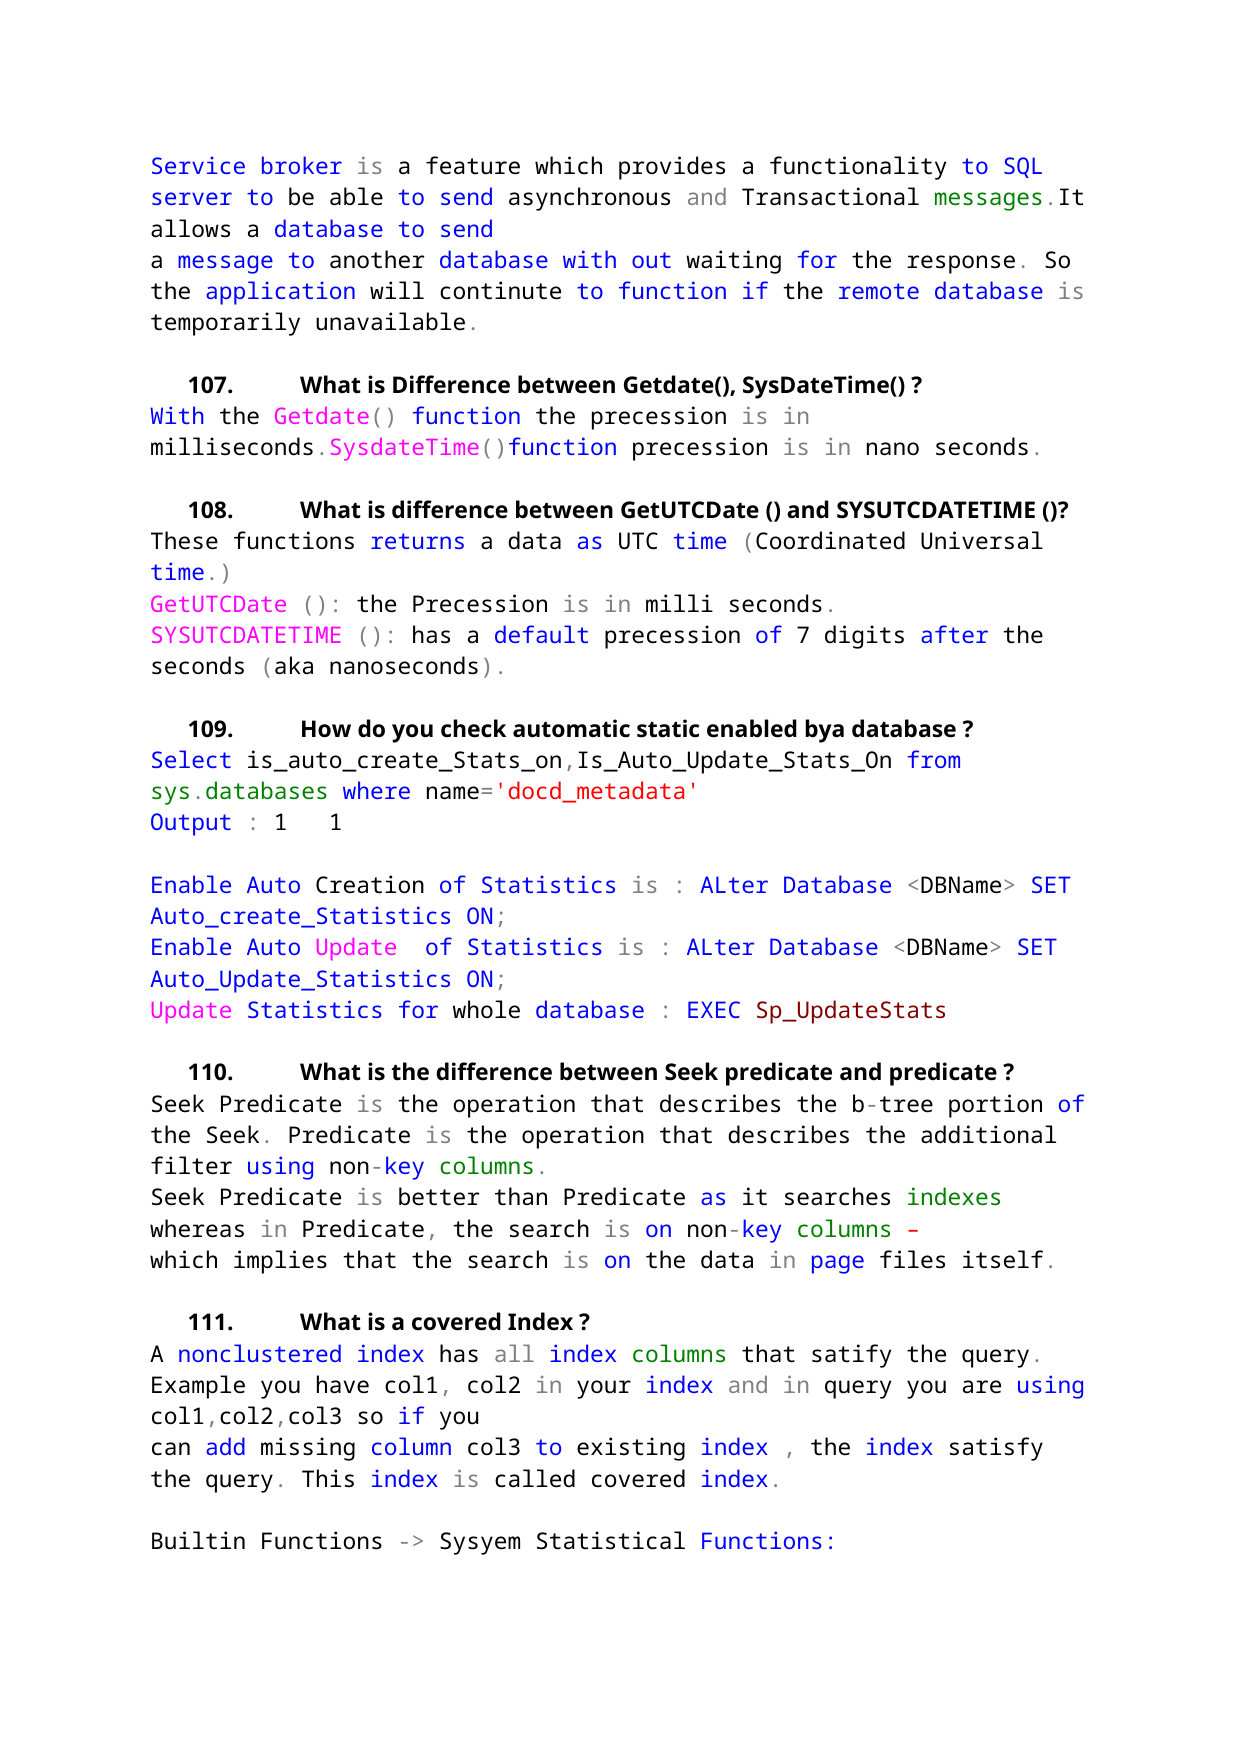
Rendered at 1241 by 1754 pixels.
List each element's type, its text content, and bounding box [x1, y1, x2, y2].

text These functions returns a data as UTC time (Coordinated Universal time.) [150, 525, 1090, 587]
text Service broker is a feature which provides a functionality to SQL server to be able to send asynchronous and Transactional messages.It allows a database to send [150, 150, 1090, 244]
text Output : 1 1 [150, 806, 1090, 837]
text Enable Auto Update of Statistics is : ALter Database <DBName> SET Auto_Update_Statistics ON; [150, 931, 1090, 994]
text a message to another database with out waiting for the response. So the application will continute to function if the remote database is temporarily unavailable. [150, 244, 1090, 337]
list What is a covered Index ? [187, 1306, 1090, 1337]
text With the Getdate() function the precession is in milliseconds.SysdateTime()function precession is in nano seconds. [150, 400, 1090, 462]
list What is the difference between Seek predicate and predicate ? [187, 1056, 1090, 1087]
list How do you check automatic static enabled bya database ? [187, 712, 1090, 744]
text can add missing column col3 to existing index , the index satisfy the query. This index is called covered index. [150, 1431, 1090, 1494]
text which implies that the search is on the data in page files itself. [150, 1244, 1090, 1275]
text Enable Auto Creation of Statistics is : ALter Database <DBName> SET Auto_create_Statistics ON; [150, 869, 1090, 931]
text A nonclustered index has all index columns that satify the query. Example you have col1, col2 in your index and in query you are using col1,col2,col3 so if you [150, 1337, 1090, 1431]
list What is Difference between Getdate(), SysDateTime() ? [187, 369, 1090, 400]
text Select is_auto_create_Stats_on,Is_Auto_Update_Stats_On from sys.databases where name='docd_metadata' [150, 744, 1090, 806]
text SYSUTCDATETIME (): has a default precession of 7 digits after the seconds (aka nanoseconds). [150, 619, 1090, 681]
text Seek Predicate is better than Predicate as it searches indexes whereas in Predicate, the search is on non-key columns – [150, 1181, 1090, 1244]
text Update Statistics for whole database : EXEC Sp_UpdateStats [150, 994, 1090, 1025]
text Builtin Functions -> Sysyem Statistical Functions: [150, 1525, 1090, 1556]
text Seek Predicate is the operation that describes the b-tree portion of the Seek. Predicate is the operation that describes the additional filter using non-key columns. [150, 1087, 1090, 1181]
text GetUTCDate (): the Precession is in milli seconds. [150, 587, 1090, 619]
list What is difference between GetUTCDate () and SYSUTCDATETIME ()? [187, 494, 1090, 525]
